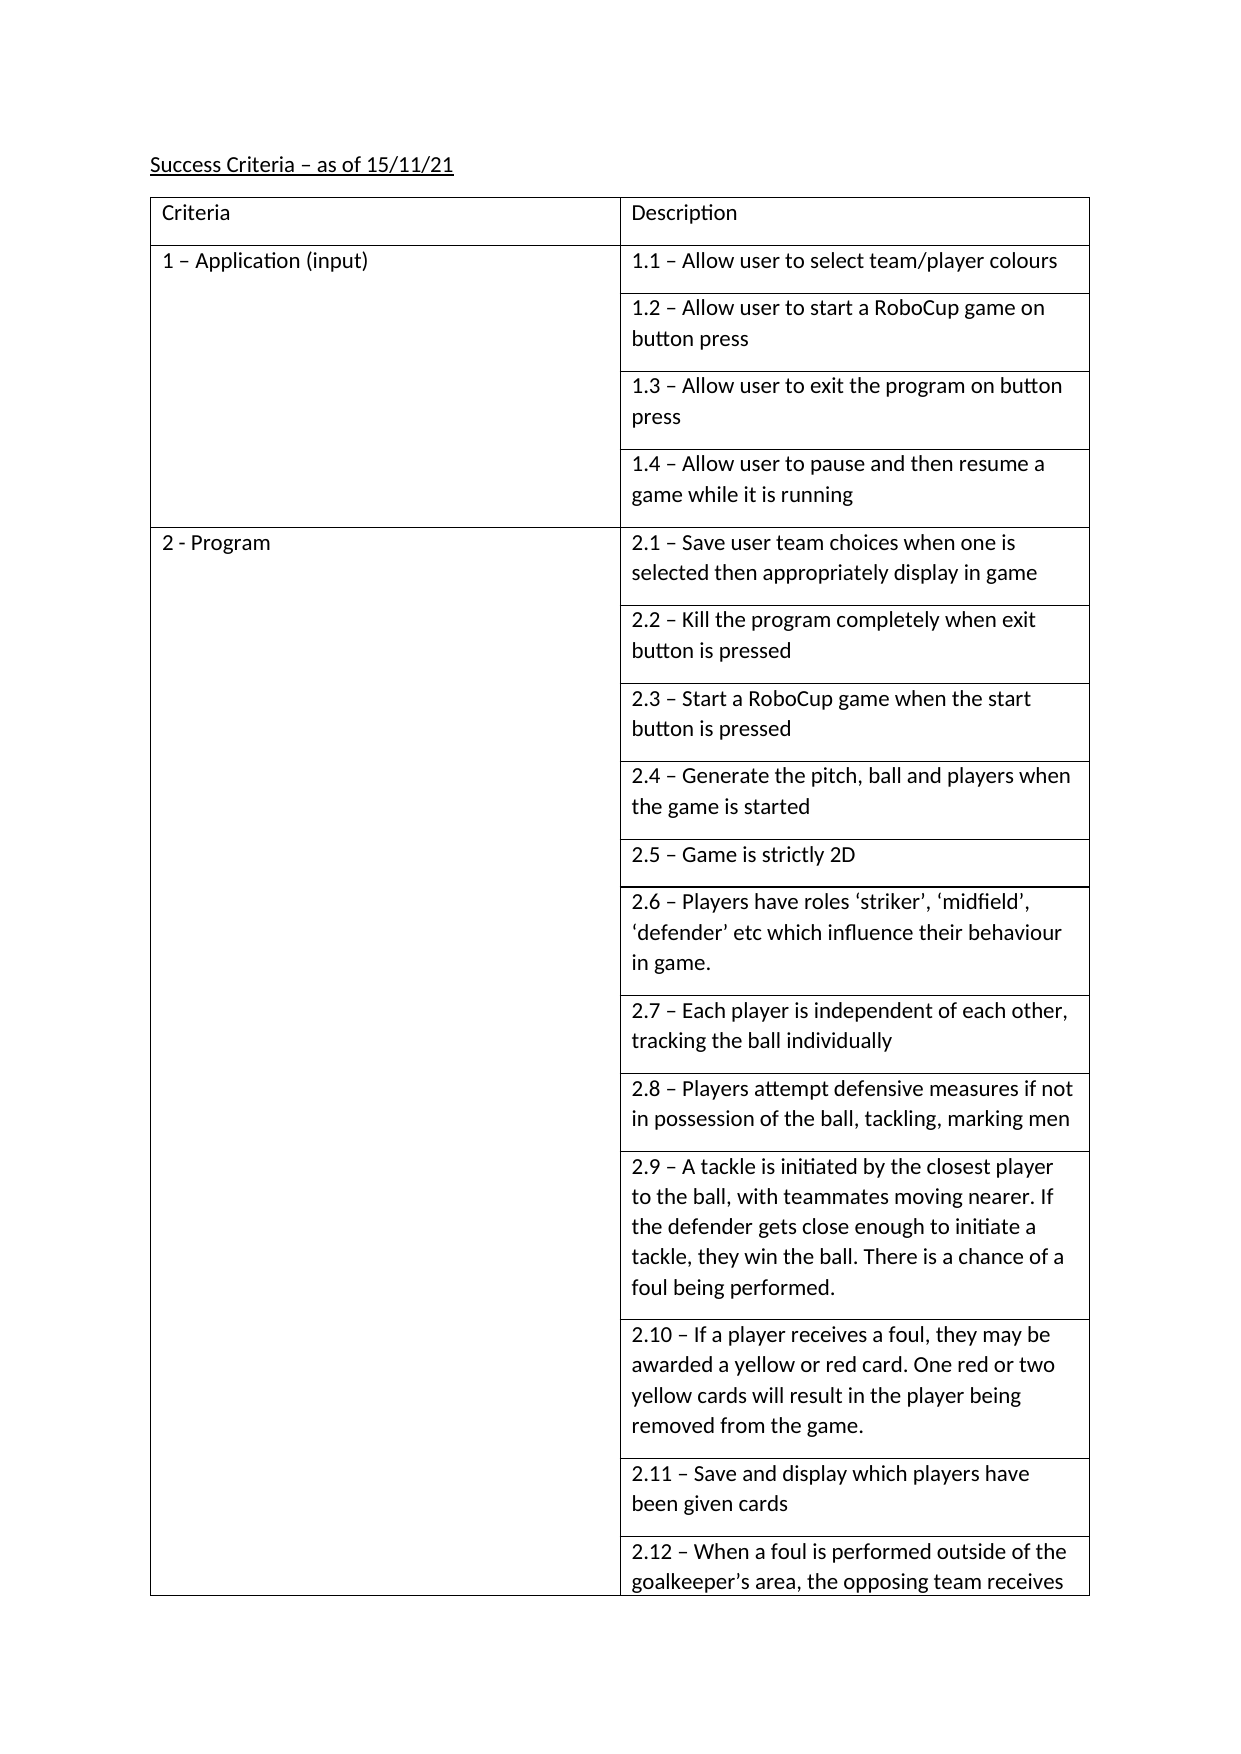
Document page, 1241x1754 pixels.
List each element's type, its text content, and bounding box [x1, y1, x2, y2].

table_cell 1.2 – Allow user to start a RoboCup game on button press [621, 294, 1089, 371]
table_cell 2.11 – Save and display which players have been given cards [621, 1459, 1089, 1536]
table_cell 1.3 – Allow user to exit the program on button press [621, 372, 1089, 448]
table_cell 2.1 – Save user team choices when one is selected then appropriately display in game [621, 528, 1089, 604]
table_cell 2.9 – A tackle is initiated by the closest player to the ball, with teammates moving nearer. If the defender gets close enough to initiate a tackle, they win the ball. There is a chance of a foul being performed. [621, 1152, 1089, 1319]
table_cell 2 - Program [151, 528, 620, 1595]
table_cell 2.5 – Game is strictly 2D [621, 840, 1089, 886]
table_cell 2.8 – Players attempt defensive measures if not in possession of the ball, tackling, marking men [621, 1074, 1089, 1151]
table_header Description [621, 198, 1089, 245]
table_cell 2.10 – If a player receives a foul, they may be awarded a yellow or red card. One red or two yellow cards will result in the player being removed from the game. [621, 1320, 1089, 1458]
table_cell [621, 1537, 1089, 1595]
table_cell 1.1 – Allow user to select team/player colours [621, 246, 1089, 292]
table_cell 2.2 – Kill the program completely when exit button is pressed [621, 606, 1089, 683]
table_header Criteria [151, 198, 620, 245]
table_cell 2.7 – Each player is independent of each other, tracking the ball individually [621, 996, 1089, 1073]
text Success Criteria – as of 15/11/21 [150, 150, 1090, 178]
table_cell 2.3 – Start a RoboCup game when the start button is pressed [621, 684, 1089, 761]
table_cell 1.4 – Allow user to pause and then resume a game while it is running [621, 450, 1089, 527]
table_cell 2.6 – Players have roles ‘striker’, ‘midfield’, ‘defender’ etc which influence their behaviour in game. [621, 888, 1089, 995]
table_cell 2.4 – Generate the pitch, ball and players when the game is started [621, 762, 1089, 839]
table_cell 1 – Application (input) [151, 246, 620, 527]
